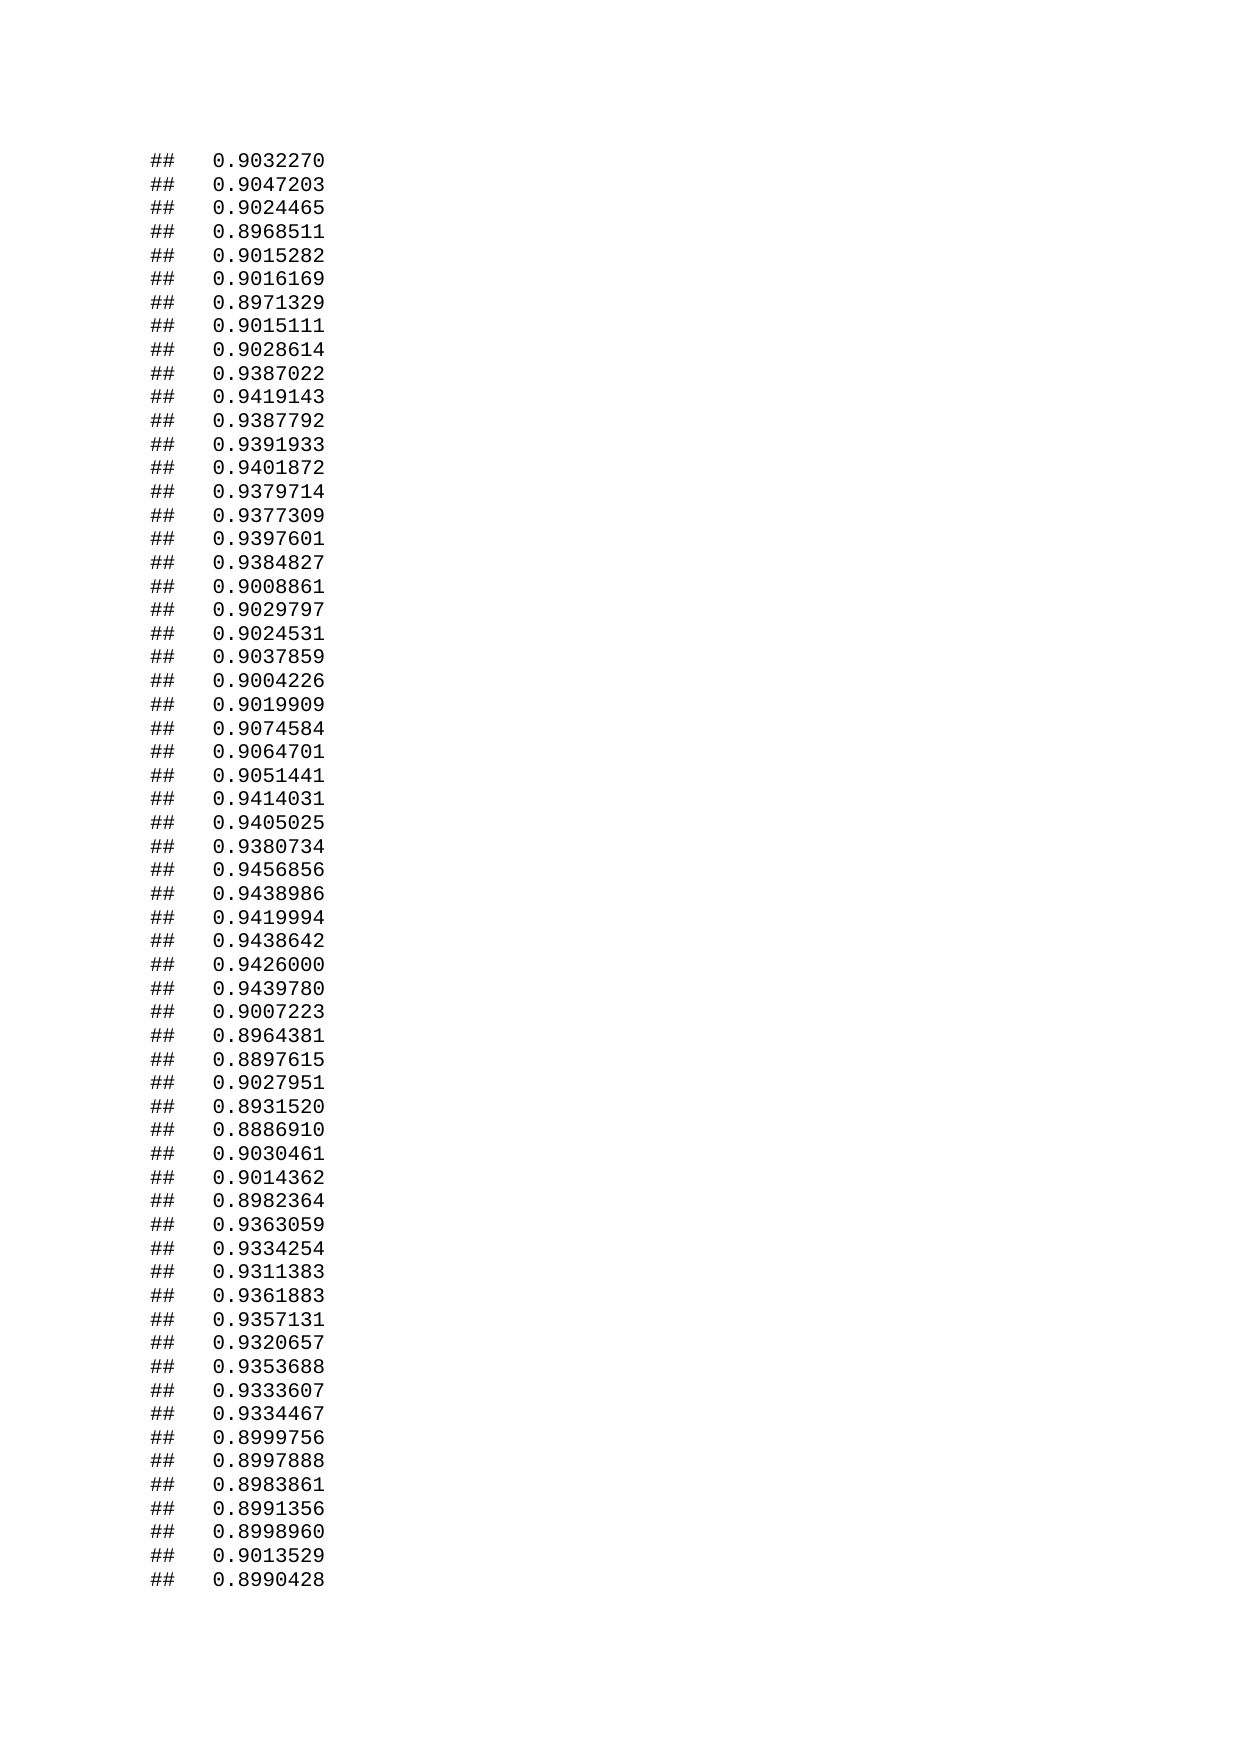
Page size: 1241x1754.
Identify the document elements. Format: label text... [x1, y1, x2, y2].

text ## 0.8971329 [150, 292, 1090, 316]
text ## 0.9414031 [150, 788, 1090, 812]
text ## 0.9013529 [150, 1545, 1090, 1569]
text ## 0.8997888 [150, 1451, 1090, 1474]
text ## 0.9008861 [150, 576, 1090, 599]
text ## 0.9320657 [150, 1332, 1090, 1356]
text ## 0.8968511 [150, 221, 1090, 244]
text ## 0.9030461 [150, 1143, 1090, 1167]
text ## 0.8999756 [150, 1427, 1090, 1451]
text ## 0.9401872 [150, 457, 1090, 481]
text ## 0.9384827 [150, 552, 1090, 576]
text ## 0.9405025 [150, 812, 1090, 836]
text ## 0.9438642 [150, 930, 1090, 954]
text ## 0.9024531 [150, 623, 1090, 647]
text ## 0.9024465 [150, 197, 1090, 221]
text ## 0.8886910 [150, 1119, 1090, 1143]
text ## 0.9353688 [150, 1356, 1090, 1379]
text ## 0.9379714 [150, 481, 1090, 505]
text ## 0.9032270 [150, 150, 1090, 174]
text ## 0.9426000 [150, 954, 1090, 978]
text ## 0.8982364 [150, 1190, 1090, 1214]
text ## 0.9363059 [150, 1214, 1090, 1238]
text ## 0.9029797 [150, 599, 1090, 623]
text ## 0.9387022 [150, 363, 1090, 386]
text ## 0.9015111 [150, 316, 1090, 339]
text ## 0.9037859 [150, 647, 1090, 670]
text ## 0.9456856 [150, 859, 1090, 883]
text ## 0.9387792 [150, 410, 1090, 434]
text ## 0.9333607 [150, 1379, 1090, 1403]
text ## 0.9439780 [150, 978, 1090, 1001]
text ## 0.9380734 [150, 836, 1090, 859]
text ## 0.9334467 [150, 1403, 1090, 1427]
text ## 0.8991356 [150, 1498, 1090, 1521]
text ## 0.9016169 [150, 268, 1090, 292]
text ## 0.9014362 [150, 1167, 1090, 1190]
text ## 0.9047203 [150, 174, 1090, 197]
text ## 0.9074584 [150, 717, 1090, 741]
text ## 0.9361883 [150, 1285, 1090, 1309]
text ## 0.9419994 [150, 907, 1090, 930]
text ## 0.8964381 [150, 1025, 1090, 1048]
text ## 0.8998960 [150, 1521, 1090, 1545]
text ## 0.8931520 [150, 1096, 1090, 1119]
text ## 0.9377309 [150, 505, 1090, 528]
text ## 0.9419143 [150, 386, 1090, 410]
text ## 0.9391933 [150, 434, 1090, 457]
text ## 0.8990428 [150, 1569, 1090, 1592]
text ## 0.9015282 [150, 244, 1090, 268]
text ## 0.9028614 [150, 339, 1090, 363]
text ## 0.9051441 [150, 765, 1090, 788]
text ## 0.9027951 [150, 1072, 1090, 1096]
text ## 0.9004226 [150, 670, 1090, 694]
text ## 0.9438986 [150, 883, 1090, 907]
text ## 0.9064701 [150, 741, 1090, 765]
text ## 0.9311383 [150, 1261, 1090, 1285]
text ## 0.9007223 [150, 1001, 1090, 1025]
text ## 0.8983861 [150, 1474, 1090, 1498]
text ## 0.9019909 [150, 694, 1090, 717]
text ## 0.9357131 [150, 1309, 1090, 1332]
text ## 0.9397601 [150, 528, 1090, 552]
text ## 0.9334254 [150, 1238, 1090, 1261]
text ## 0.8897615 [150, 1048, 1090, 1072]
